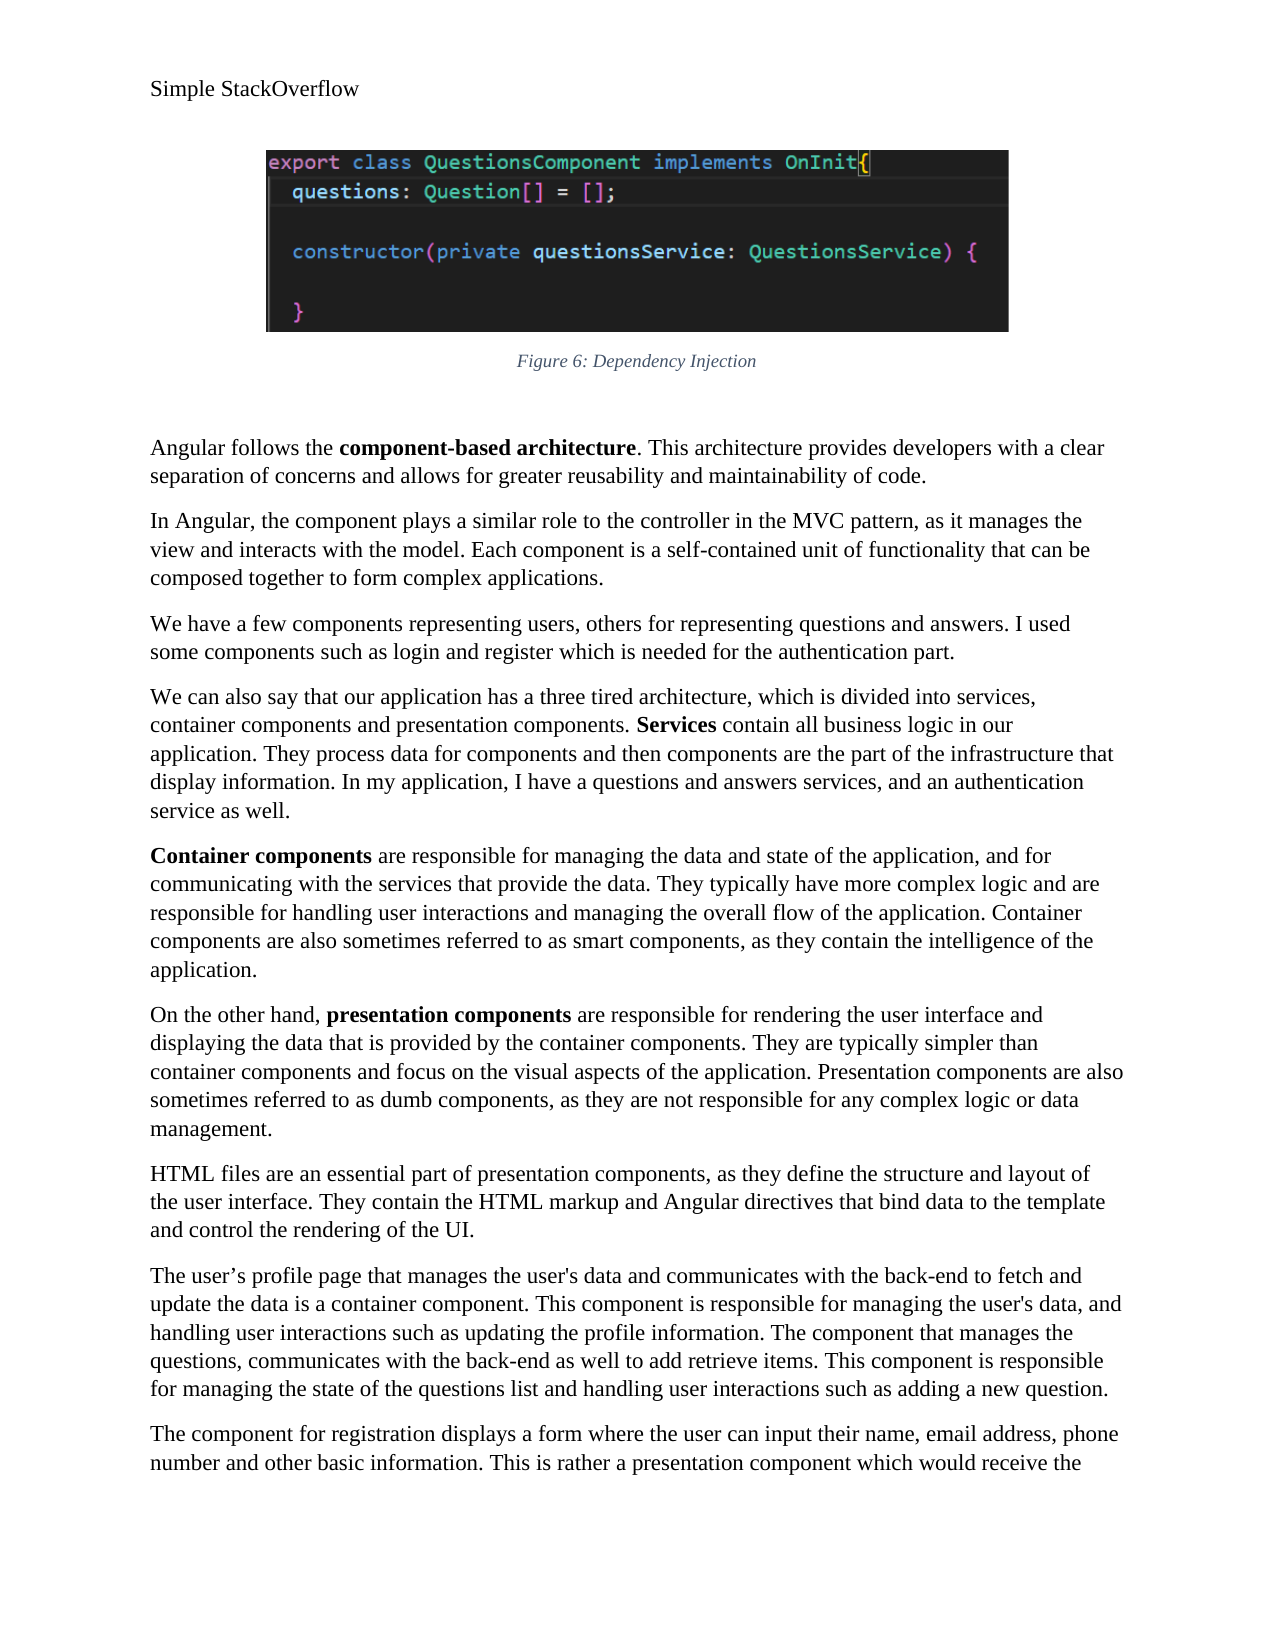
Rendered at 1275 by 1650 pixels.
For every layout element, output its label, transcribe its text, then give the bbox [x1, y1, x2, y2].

text On the other hand, presentation components are responsible for rendering the user interface and displaying the data that is provided by the container components. They are typically simpler than container components and focus on the visual aspects of the application. Presentation components are also sometimes referred to as dumb components, as they are not responsible for any complex logic or data management. [150, 1001, 1125, 1141]
text The user’s profile page that manages the user's data and communicates with the back-end to fetch and update the data is a container component. This component is responsible for managing the user's data, and handling user interactions such as updating the profile information. The component that manages the questions, communicates with the back-end as well to add retrieve items. This component is responsible for managing the state of the questions list and handling user interactions such as adding a new question. [150, 1262, 1125, 1402]
text We can also say that our application has a three tired architecture, which is divided into services, container components and presentation components. Services contain all business logic in our application. They process data for components and then components are the part of the infrastructure that display information. In my application, I have a questions and answers services, and an authentication service as well. [150, 683, 1125, 823]
text In Angular, the component plays a similar role to the controller in the MVC pattern, as it manages the view and interacts with the model. Each component is a self-contained unit of functionality that can be composed together to form complex applications. [150, 508, 1125, 591]
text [150, 1421, 1125, 1475]
text Figure 6: Dependency Injection [150, 350, 1125, 372]
text Angular follows the component-based architecture. This architecture provides developers with a clear separation of concerns and allows for greater reusability and maintainability of code. [150, 434, 1125, 489]
picture [266, 150, 1009, 332]
text Container components are responsible for managing the data and state of the application, and for communicating with the services that provide the data. They typically have more complex logic and are responsible for handling user interactions and managing the overall flow of the application. Container components are also sometimes referred to as smart components, as they contain the intelligence of the application. [150, 842, 1125, 982]
text We have a few components representing users, others for representing questions and answers. I used some components such as login and register which is needed for the authentication part. [150, 609, 1125, 664]
text HTML files are an essential part of presentation components, as they define the structure and layout of the user interface. They contain the HTML markup and Angular directives that bind data to the template and control the rendering of the UI. [150, 1160, 1125, 1243]
